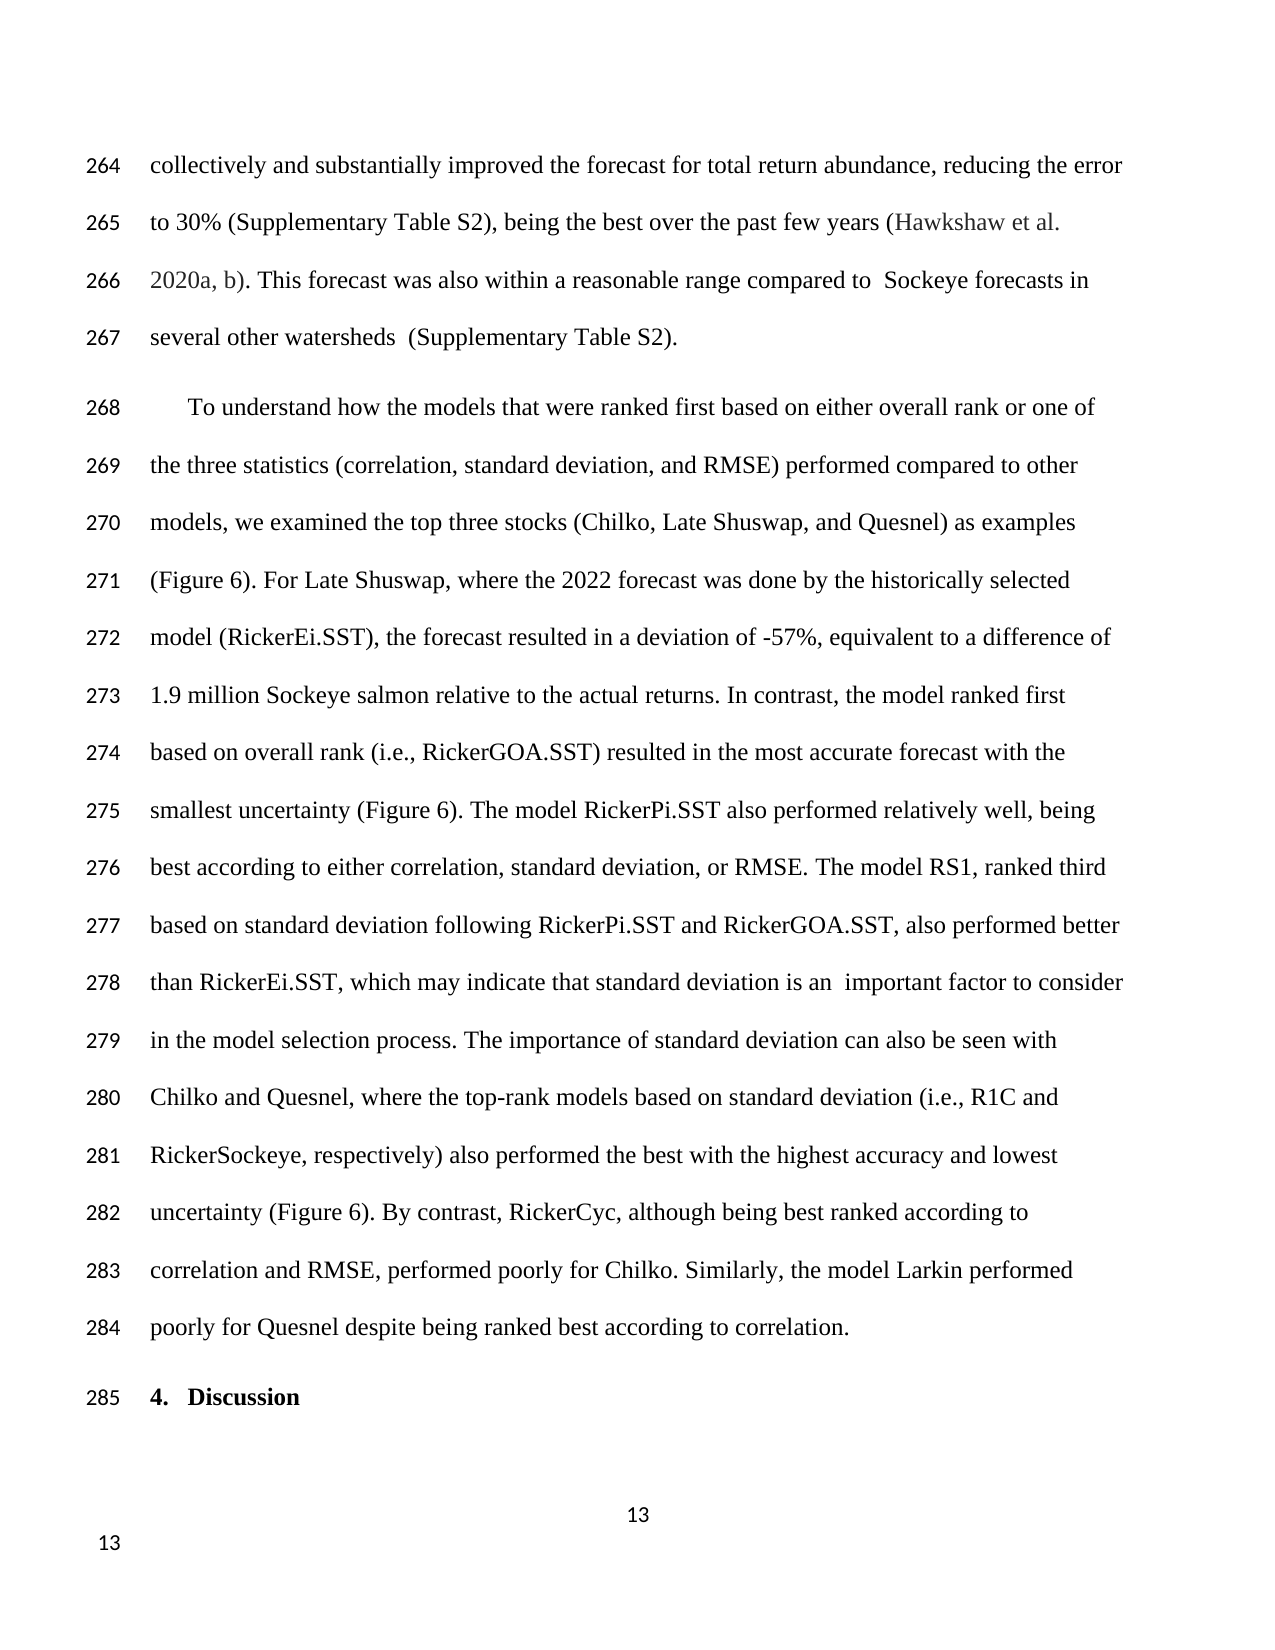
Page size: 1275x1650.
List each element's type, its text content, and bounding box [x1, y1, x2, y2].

text To understand how the models that were ranked first based on either overall rank or one of the three statistics (correlation, standard deviation, and RMSE) performed compared to other models, we examined the top three stocks (Chilko, Late Shuswap, and Quesnel) as examples (Figure 6). For Late Shuswap, where the 2022 forecast was done by the historically selected model (RickerEi.SST), the forecast resulted in a deviation of -57%, equivalent to a difference of 1.9 million Sockeye salmon relative to the actual returns. In contrast, the model ranked first based on overall rank (i.e., RickerGOA.SST) resulted in the most accurate forecast with the smallest uncertainty (Figure 6). The model RickerPi.SST also performed relatively well, being best according to either correlation, standard deviation, or RMSE. The model RS1, ranked third based on standard deviation following RickerPi.SST and RickerGOA.SST, also performed better than RickerEi.SST, which may indicate that standard deviation is an important factor to consider in the model selection process. The importance of standard deviation can also be seen with Chilko and Quesnel, where the top-rank models based on standard deviation (i.e., R1C and RickerSockeye, respectively) also performed the best with the highest accuracy and lowest uncertainty (Figure 6). By contrast, RickerCyc, although being best ranked according to correlation and RMSE, performed poorly for Chilko. Similarly, the model Larkin performed poorly for Quesnel despite being ranked best according to correlation. [150, 392, 1125, 1341]
list Discussion [150, 1382, 1125, 1411]
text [150, 150, 1125, 351]
